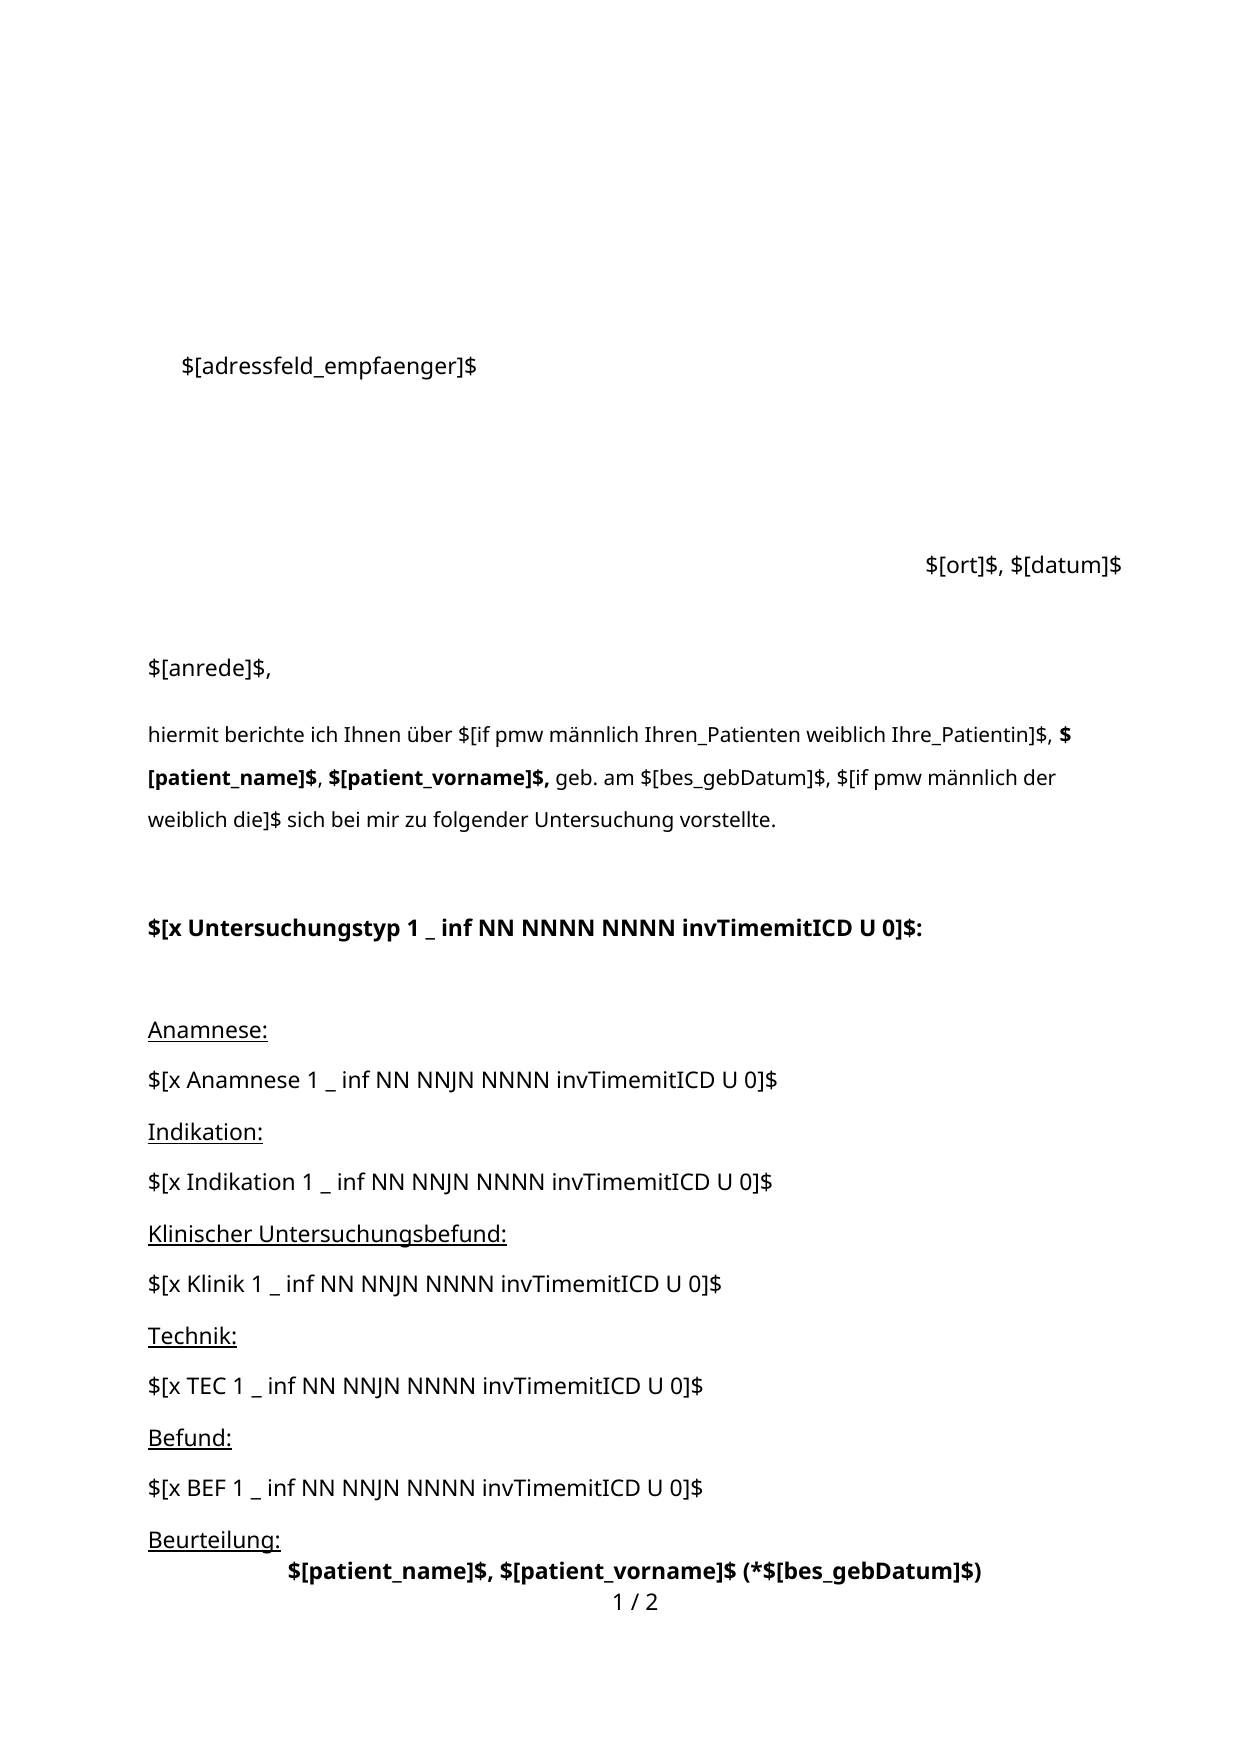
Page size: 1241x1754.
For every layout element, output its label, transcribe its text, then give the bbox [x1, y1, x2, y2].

text $[x Anamnese 1 _ inf NN NNJN NNNN invTimemitICD U 0]$ [148, 1064, 1122, 1096]
text $[x TEC 1 _ inf NN NNJN NNNN invTimemitICD U 0]$ [148, 1370, 1122, 1401]
table_header [136, 306, 1125, 549]
table_header $[anrede]$, hiermit berichte ich Ihnen über $[if pmw männlich Ihren_Patienten weiblich Ihre_Patientin]$, $[patient_name]$, $[patient_vorname]$, geb. am $[bes_gebDatum]$, $[if pmw männlich der weiblich die]$ sich bei mir zu folgender Untersuchung vorstellte. $[x Untersuchungstyp 1 _ inf NN NNNN NNNN invTimemitICD U 0]$: [136, 652, 1125, 963]
table_header Technik: [136, 1320, 1125, 1370]
table_header Anamnese: [136, 1014, 1125, 1064]
text $[x Klinik 1 _ inf NN NNJN NNNN invTimemitICD U 0]$ [148, 1268, 1122, 1299]
text $[x BEF 1 _ inf NN NNJN NNNN invTimemitICD U 0]$ [148, 1472, 1122, 1503]
text $[x Indikation 1 _ inf NN NNJN NNNN invTimemitICD U 0]$ [148, 1166, 1122, 1198]
table_header Befund: [136, 1422, 1125, 1472]
table_header Klinischer Untersuchungsbefund: [136, 1218, 1125, 1268]
text $[ort]$, $[datum]$ [148, 549, 1122, 580]
table_header Beurteilung: [136, 1524, 1125, 1555]
table_header Indikation: [136, 1116, 1125, 1166]
